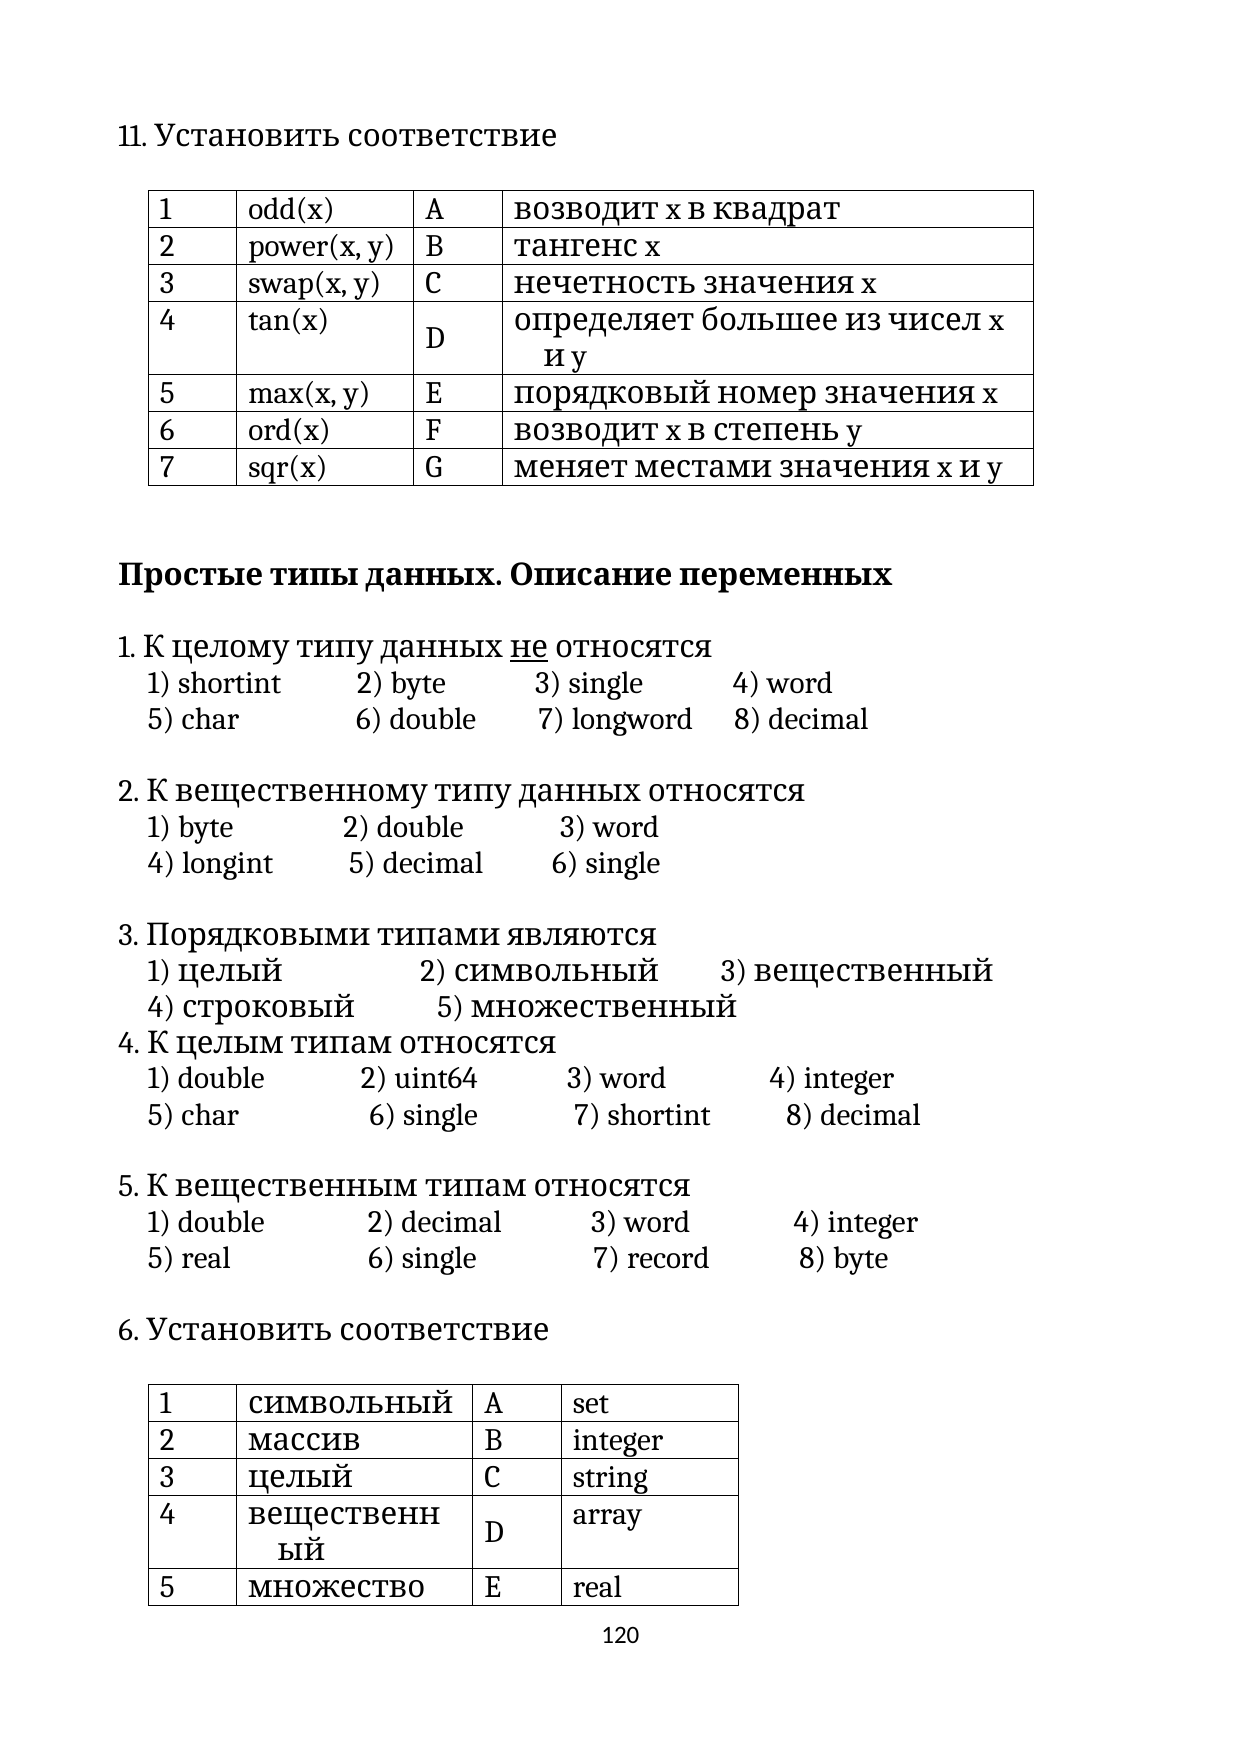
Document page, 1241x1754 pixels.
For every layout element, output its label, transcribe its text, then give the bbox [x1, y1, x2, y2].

table_header 1 [149, 1385, 236, 1421]
text 2. К вещественному типу данных относятся 1) byte 2) double 3) word 4) longint 5) decimal 6) single [118, 773, 1122, 881]
table_cell D [473, 1496, 561, 1568]
text 1. К целому типу данных не относятся 1) shortint 2) byte 3) single 4) word 5) char 6) double 7) longword 8) decimal [118, 629, 1122, 737]
table_cell array [562, 1496, 738, 1568]
table_cell sqr(x) [237, 449, 413, 485]
table_header set [562, 1385, 738, 1421]
table_cell целый [237, 1459, 472, 1495]
text 6. Установить соответствие [118, 1312, 1122, 1348]
text 5. К вещественным типам относятся 1) double 2) decimal 3) word 4) integer 5) real 6) single 7) record 8) byte [118, 1169, 1122, 1276]
table_cell определяет большее из чисел x и y [503, 302, 1033, 374]
text Простые типы данных. Описание переменных [118, 558, 1122, 594]
table_cell D [414, 302, 502, 374]
table_cell вещественный [237, 1496, 472, 1568]
table_cell 2 [149, 1422, 236, 1458]
text 11. Установить соответствие [118, 118, 1122, 154]
table_header odd(x) [237, 191, 413, 227]
table_cell 4 [149, 302, 236, 374]
table_cell E [473, 1569, 561, 1605]
table_cell массив [237, 1422, 472, 1458]
table_header возводит x в квадрат [503, 191, 1033, 227]
table_cell F [414, 412, 502, 448]
text 4. К целым типам относятся 1) double 2) uint64 3) word 4) integer 5) char 6) single 7) shortint 8) decimal [118, 1025, 1122, 1133]
table_cell 6 [149, 412, 236, 448]
table_cell power(x, y) [237, 228, 413, 264]
table_cell tan(x) [237, 302, 413, 374]
table_cell 5 [149, 1569, 236, 1605]
table_cell множество [237, 1569, 472, 1605]
table_header 1 [149, 191, 236, 227]
table_header символьный [237, 1385, 472, 1421]
table_cell string [562, 1459, 738, 1495]
table_cell B [414, 228, 502, 264]
table_cell C [473, 1459, 561, 1495]
table_cell real [562, 1569, 738, 1605]
table_cell 2 [149, 228, 236, 264]
table_cell 7 [149, 449, 236, 485]
table_cell integer [562, 1422, 738, 1458]
table_cell ord(x) [237, 412, 413, 448]
table_cell B [473, 1422, 561, 1458]
table_cell max(x, y) [237, 375, 413, 411]
table_cell 5 [149, 375, 236, 411]
table_cell порядковый номер значения x [503, 375, 1033, 411]
table_cell E [414, 375, 502, 411]
table_cell 3 [149, 1459, 236, 1495]
table_header A [473, 1385, 561, 1421]
table_cell C [414, 265, 502, 301]
table_cell swap(x, y) [237, 265, 413, 301]
table_cell возводит x в степень y [503, 412, 1033, 448]
table_cell 3 [149, 265, 236, 301]
table_cell меняет местами значения x и y [503, 449, 1033, 485]
table_cell тангенс x [503, 228, 1033, 264]
table_header A [414, 191, 502, 227]
table_cell G [414, 449, 502, 485]
table_cell нечетность значения x [503, 265, 1033, 301]
table_cell 4 [149, 1496, 236, 1568]
text 3. Порядковыми типами являются 1) целый 2) символьный 3) вещественный 4) строковый 5) множественный [118, 917, 1122, 1025]
